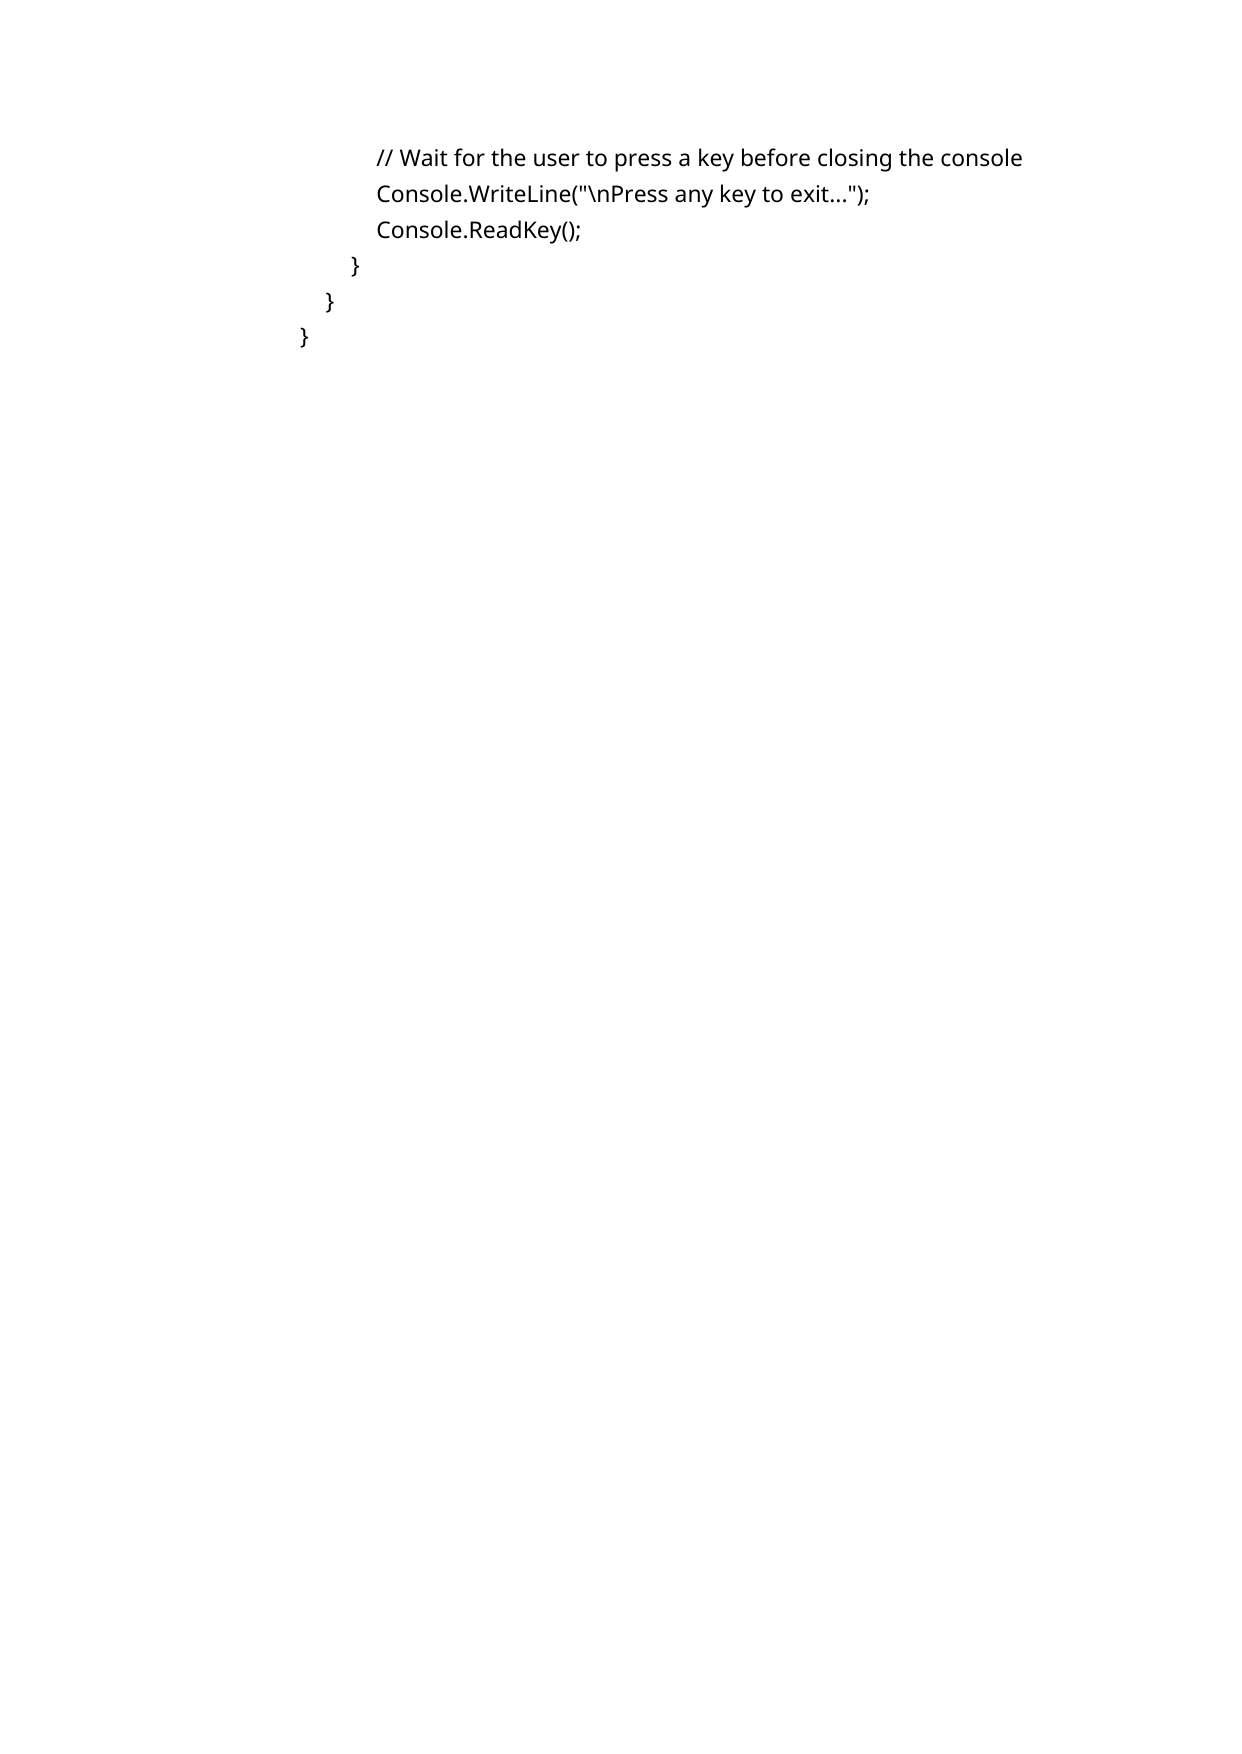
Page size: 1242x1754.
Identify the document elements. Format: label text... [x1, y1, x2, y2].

text // Wait for the user to press a key before closing the console Console.WriteLine("\nPress any key to exit..."); Console.ReadKey(); [376, 142, 1033, 245]
text } [300, 320, 1242, 351]
text } [351, 249, 1242, 281]
text } [325, 285, 1242, 316]
